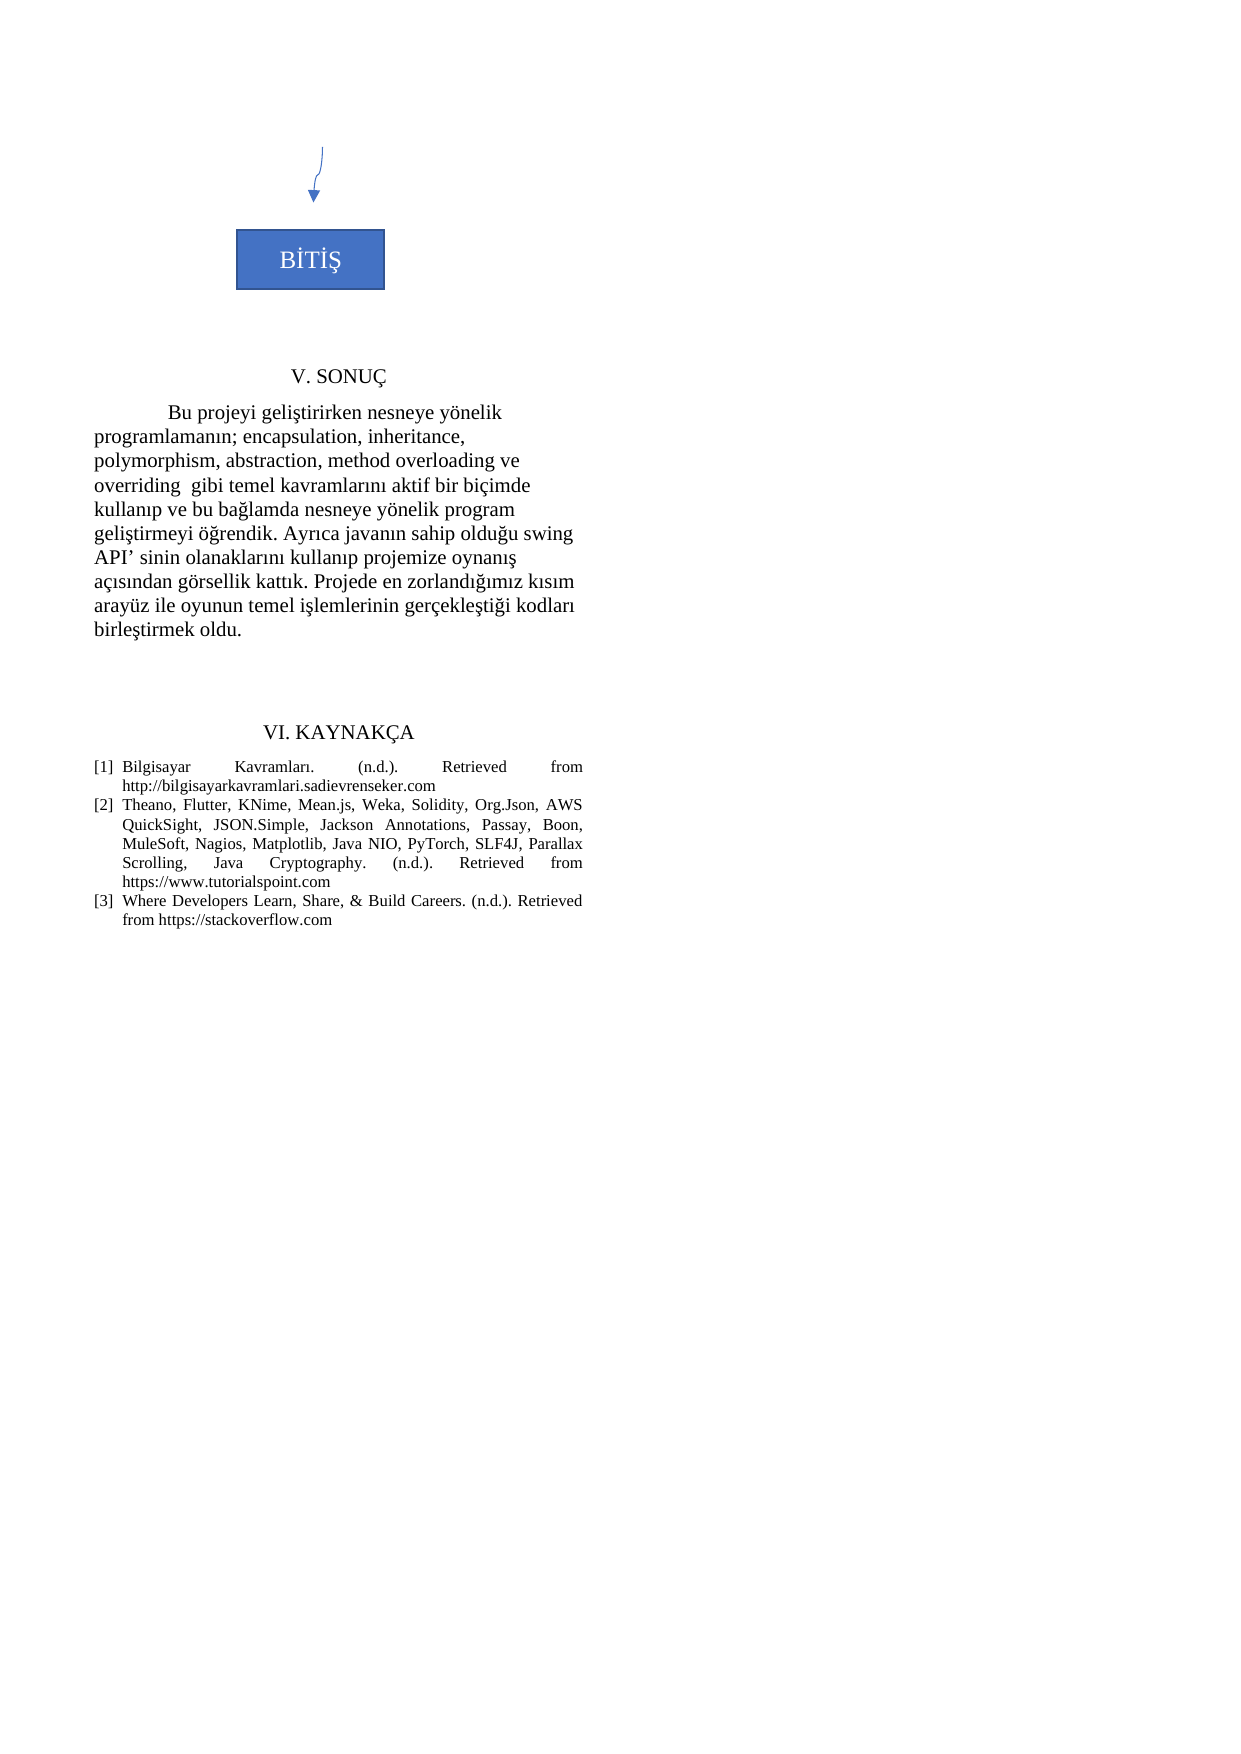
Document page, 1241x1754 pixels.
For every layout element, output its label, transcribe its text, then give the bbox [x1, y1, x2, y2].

text Bu projeyi geliştirirken nesneye yönelik programlamanın; encapsulation, inheritance, polymorphism, abstraction, method overloading ve overriding gibi temel kavramlarını aktif bir biçimde kullanıp ve bu bağlamda nesneye yönelik program geliştirmeyi öğrendik. Ayrıca javanın sahip olduğu swing API’ sinin olanaklarını kullanıp projemize oynanış açısından görsellik kattık. Projede en zorlandığımız kısım arayüz ile oyunun temel işlemlerinin gerçekleştiği kodları birleştirmek oldu. [94, 400, 583, 641]
text Theano, Flutter, KNime, Mean.js, Weka, Solidity, Org.Json, AWS QuickSight, JSON.Simple, Jackson Annotations, Passay, Boon, MuleSoft, Nagios, Matplotlib, Java NIO, PyTorch, SLF4J, Parallax Scrolling, Java Cryptography. (n.d.). Retrieved from https://www.tutorialspoint.com [94, 795, 583, 891]
text V. SONUÇ [94, 364, 583, 388]
text VI. KAYNAKÇA [94, 720, 583, 744]
text Where Developers Learn, Share, & Build Careers. (n.d.). Retrieved from https://stackoverflow.com [94, 891, 583, 929]
text Bilgisayar Kavramları. (n.d.). Retrieved from http://bilgisayarkavramlari.sadievrenseker.com [94, 757, 583, 795]
